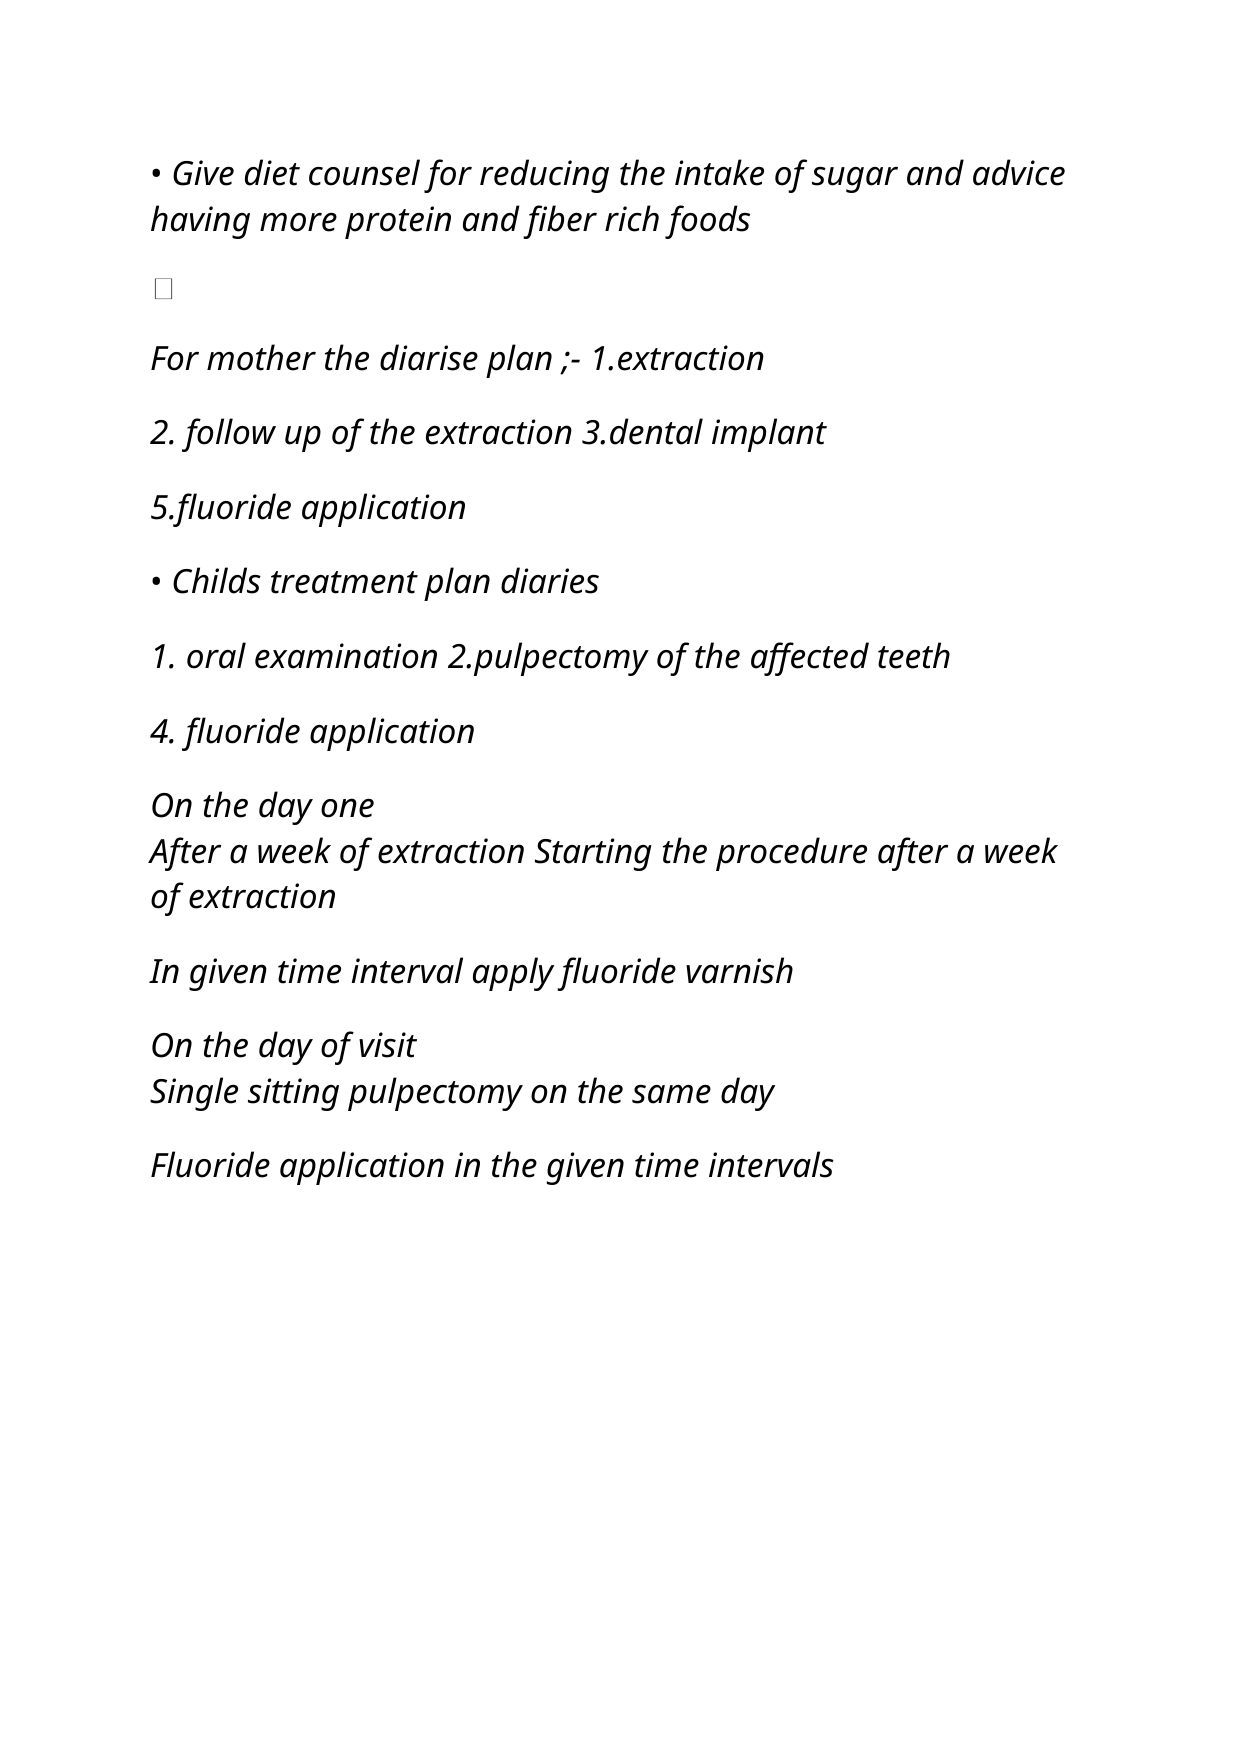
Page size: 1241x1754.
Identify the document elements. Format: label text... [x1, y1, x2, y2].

text On the day of visit Single sitting pulpectomy on the same day [150, 1022, 1090, 1113]
text 5.fluoride application [150, 484, 1090, 529]
text Fluoride application in the given time intervals [150, 1142, 1090, 1187]
text On the day one After a week of extraction Starting the procedure after a week of extraction [150, 782, 1090, 918]
text In given time interval apply fluoride varnish [150, 947, 1090, 993]
text 1. oral examination 2.pulpectomy of the affected teeth [150, 633, 1090, 678]
text For mother the diarise plan ;- 1.extraction [150, 334, 1090, 380]
text • Give diet counsel for reducing the intake of sugar and advice having more protein and fiber rich foods [150, 150, 1090, 241]
text • Childs treatment plan diaries [150, 558, 1090, 604]
picture [150, 270, 203, 306]
text 2. follow up of the extraction 3.dental implant [150, 409, 1090, 454]
text 4. fluoride application [150, 707, 1090, 753]
